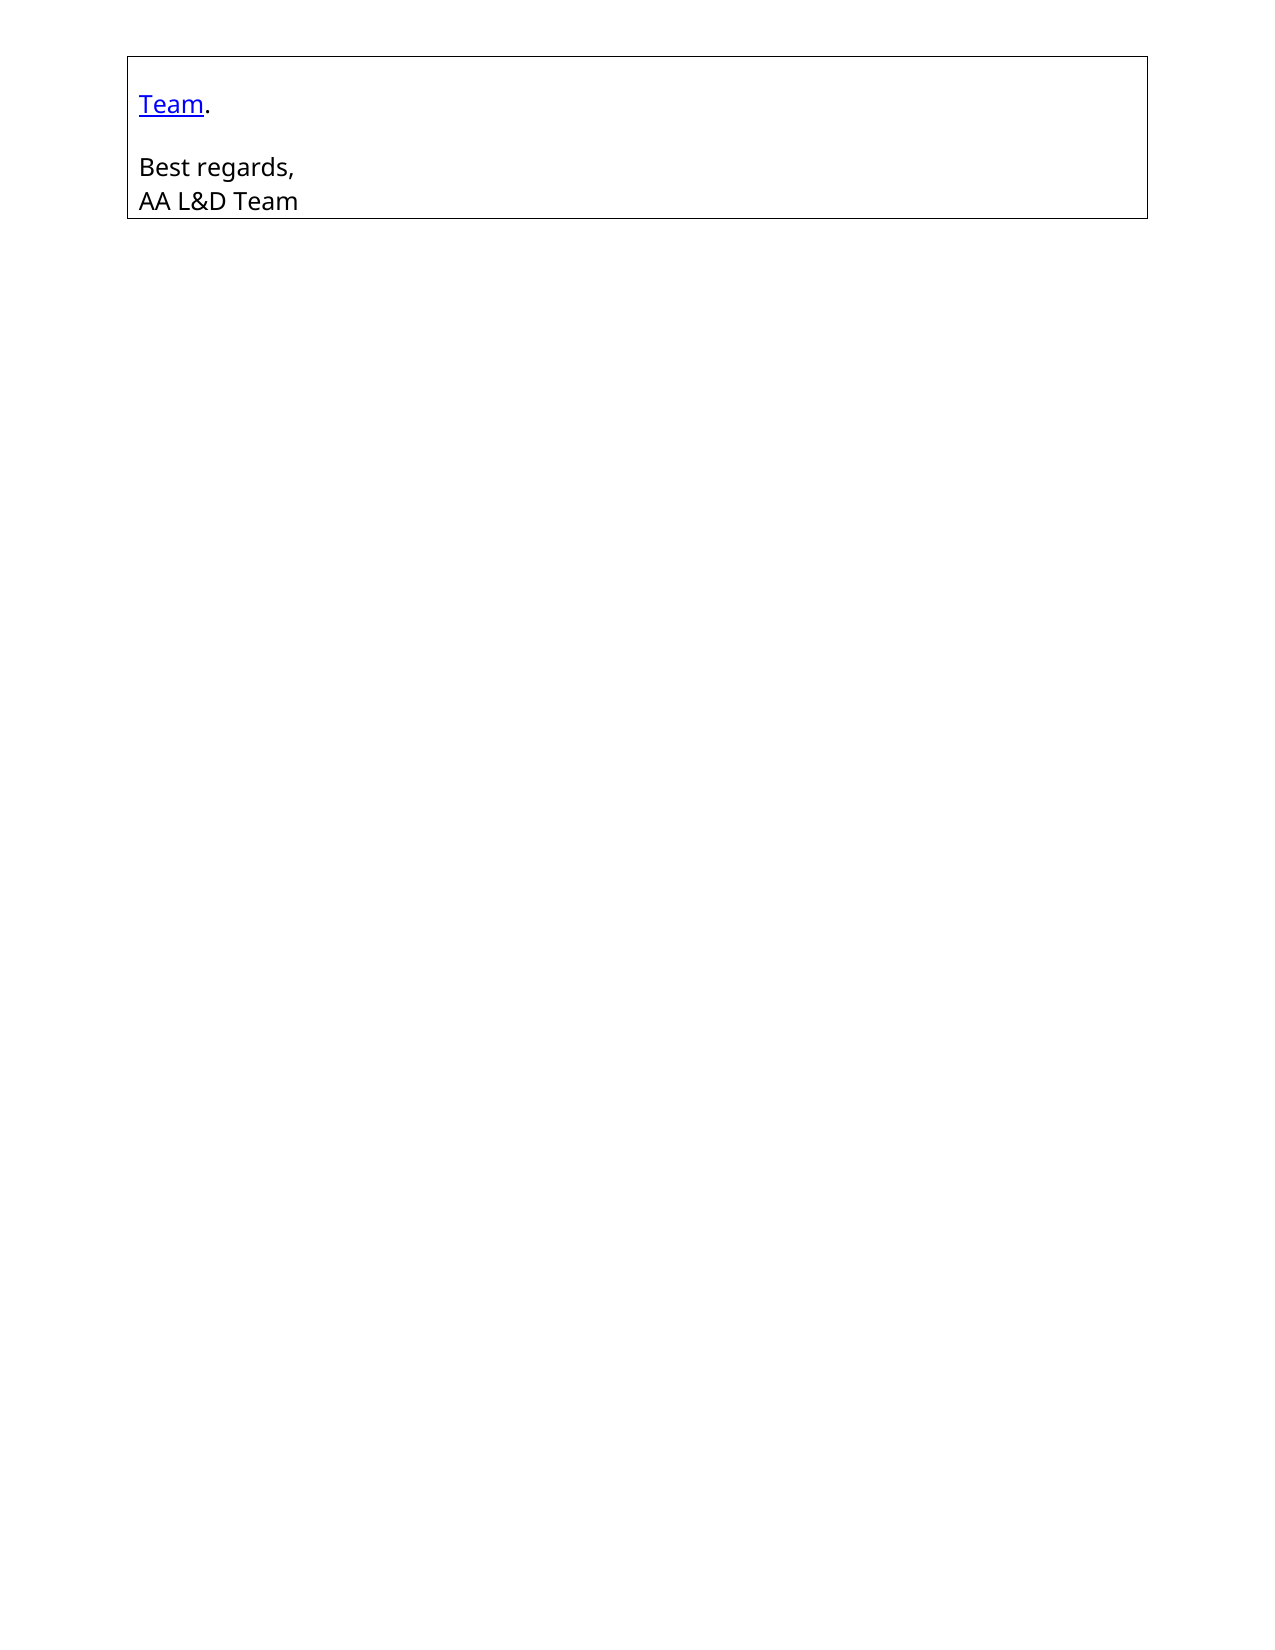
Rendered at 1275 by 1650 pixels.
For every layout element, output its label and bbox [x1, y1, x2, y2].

table_cell [128, 57, 1147, 218]
